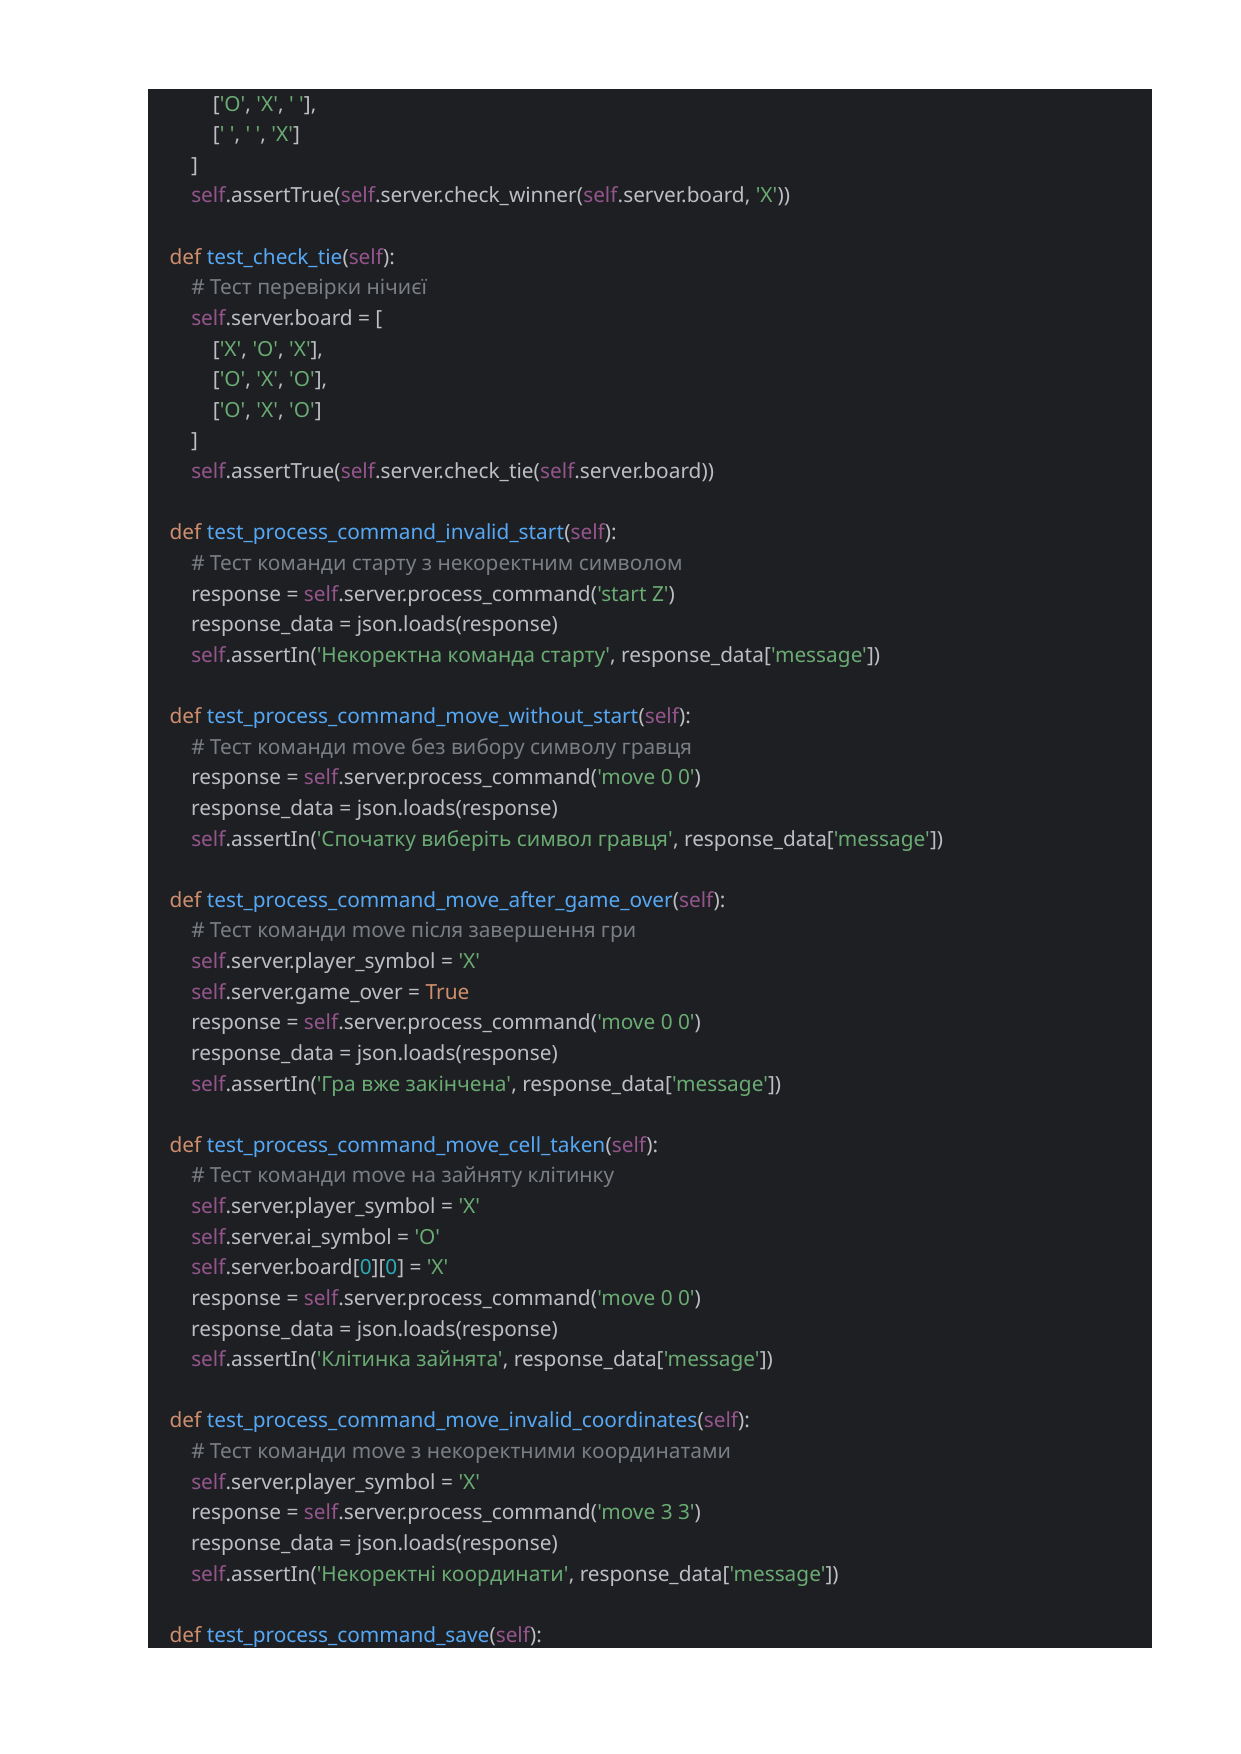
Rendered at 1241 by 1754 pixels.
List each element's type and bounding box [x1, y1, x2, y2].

text [148, 89, 1152, 1648]
